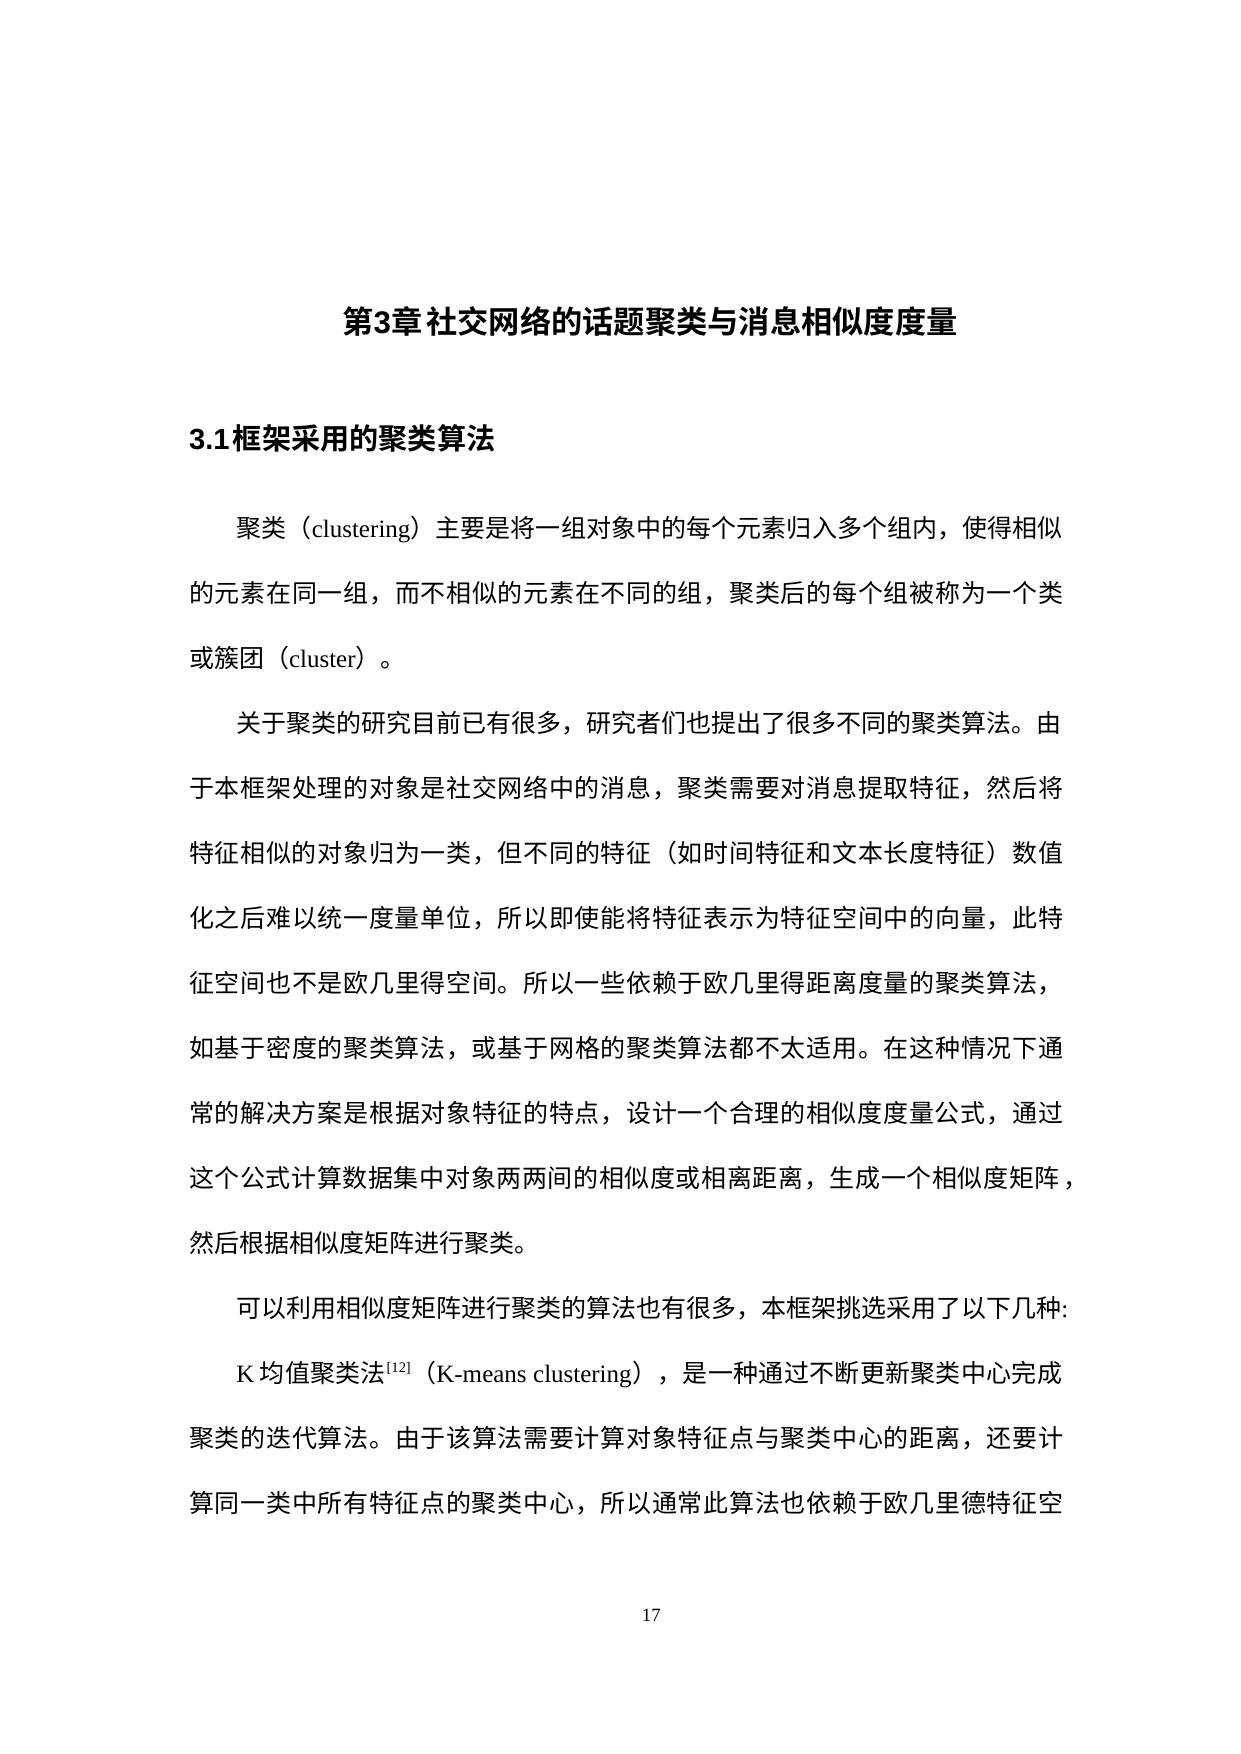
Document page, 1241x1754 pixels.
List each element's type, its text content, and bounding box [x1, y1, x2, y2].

subtitle 社交网络的话题聚类与消息相似度度量 [189, 287, 1063, 352]
subtitle 框架采用的聚类算法 [189, 404, 1063, 469]
text 可以利用相似度矩阵进行聚类的算法也有很多，本框架挑选采用了以下几种: [189, 1274, 1063, 1339]
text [189, 1339, 1063, 1534]
text 聚类（clustering）主要是将一组对象中的每个元素归入多个组内，使得相似的元素在同一组，而不相似的元素在不同的组，聚类后的每个组被称为一个类或簇团（cluster）。 [189, 494, 1063, 689]
text 关于聚类的研究目前已有很多，研究者们也提出了很多不同的聚类算法。由于本框架处理的对象是社交网络中的消息，聚类需要对消息提取特征，然后将特征相似的对象归为一类，但不同的特征（如时间特征和文本长度特征）数值化之后难以统一度量单位，所以即使能将特征表示为特征空间中的向量，此特征空间也不是欧几里得空间。所以一些依赖于欧几里得距离度量的聚类算法，如基于密度的聚类算法，或基于网格的聚类算法都不太适用。在这种情况下通常的解决方案是根据对象特征的特点，设计一个合理的相似度度量公式，通过这个公式计算数据集中对象两两间的相似度或相离距离，生成一个相似度矩阵，然后根据相似度矩阵进行聚类。 [189, 689, 1063, 1274]
